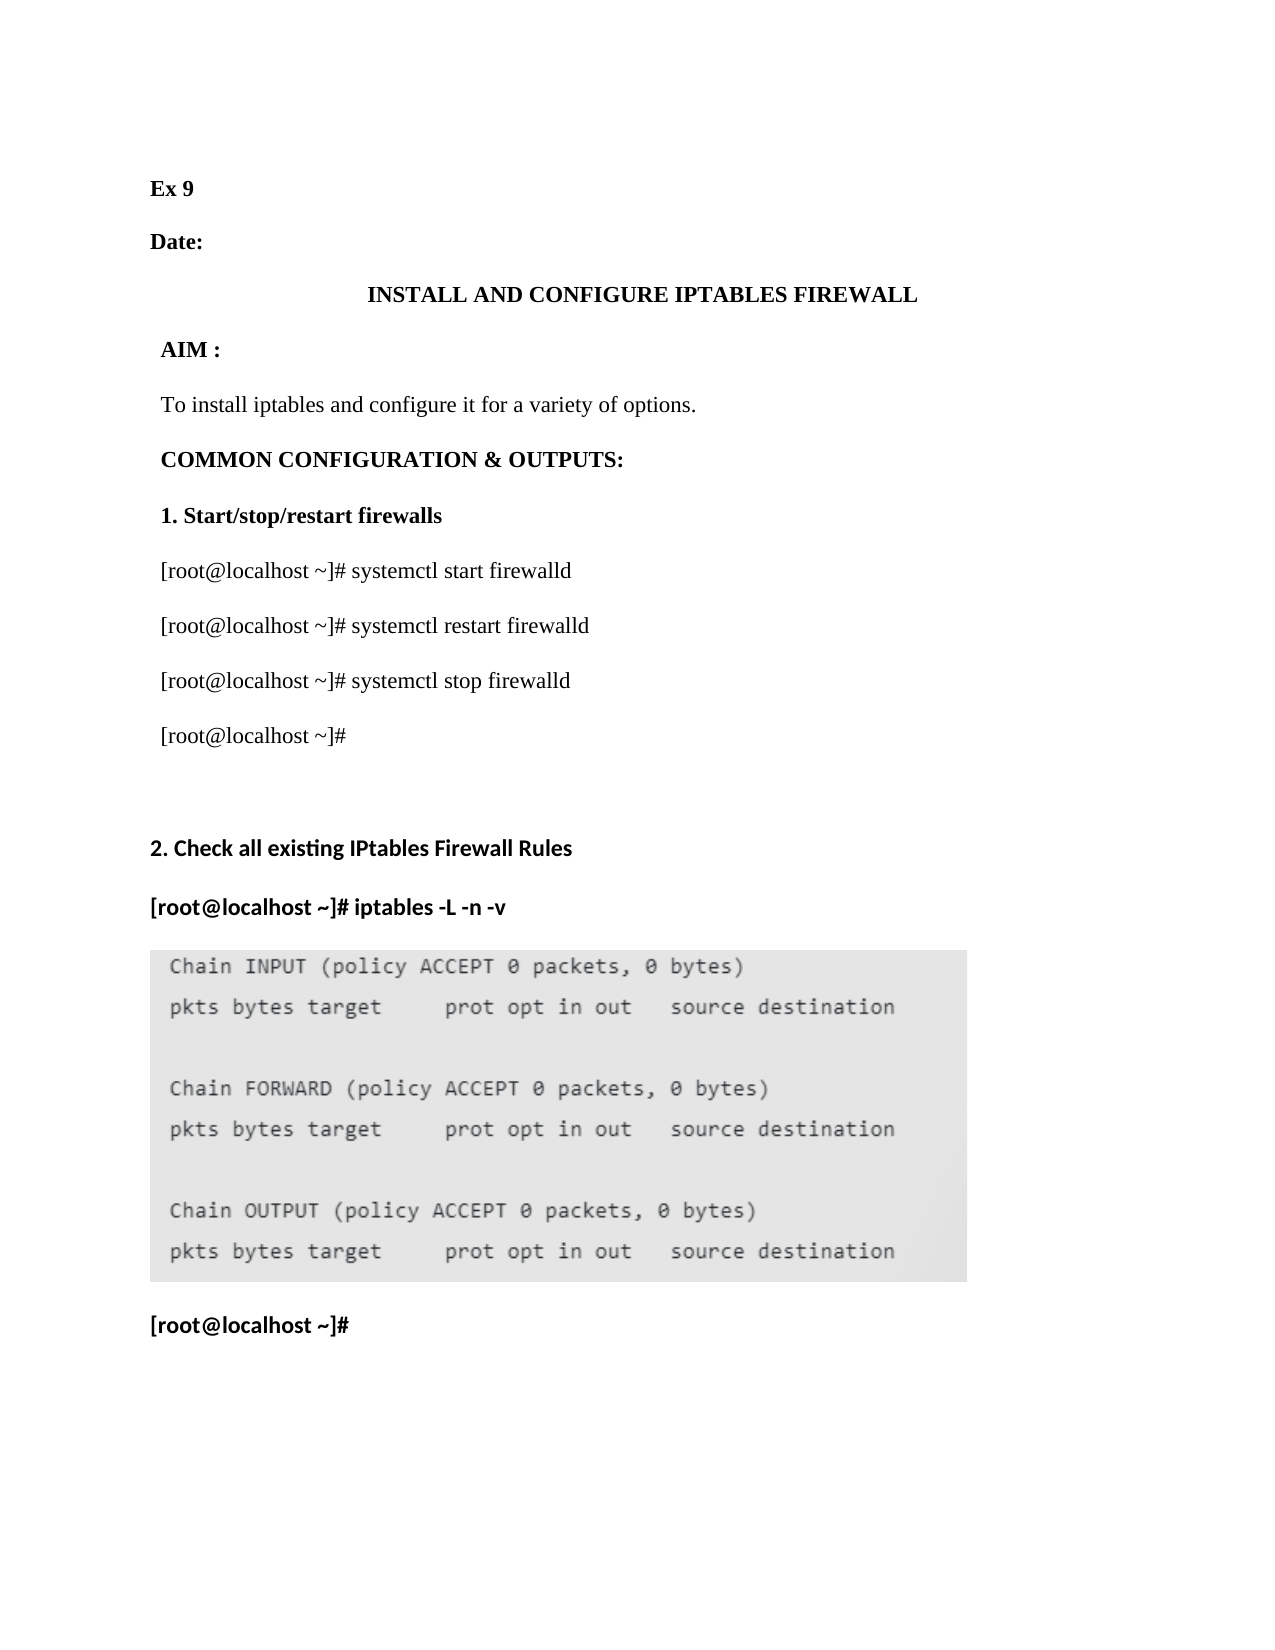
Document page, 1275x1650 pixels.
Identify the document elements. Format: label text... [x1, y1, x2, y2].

text 1. Start/stop/restart firewalls [160, 502, 1125, 528]
text [root@localhost ~]# systemctl start firewalld [160, 557, 1125, 583]
text [root@localhost ~]# systemctl stop firewalld [160, 667, 1125, 694]
text AIM : [160, 336, 1125, 362]
picture [150, 950, 968, 1282]
text COMMON CONFIGURATION & OUTPUTS: [160, 446, 1125, 473]
text [root@localhost ~]# [160, 722, 1125, 749]
text [root@localhost ~]# systemctl restart firewalld [160, 612, 1125, 638]
text Date: [150, 228, 1125, 254]
text [root@localhost ~]# [150, 1310, 1125, 1339]
text To install iptables and configure it for a variety of options. [160, 391, 1125, 418]
text [root@localhost ~]# iptables -L -n -v [150, 892, 1125, 921]
text 2. Check all existing IPtables Firewall Rules [150, 833, 1125, 862]
text Ex 9 [150, 175, 1125, 201]
text INSTALL AND CONFIGURE IPTABLES FIREWALL [160, 281, 1125, 307]
